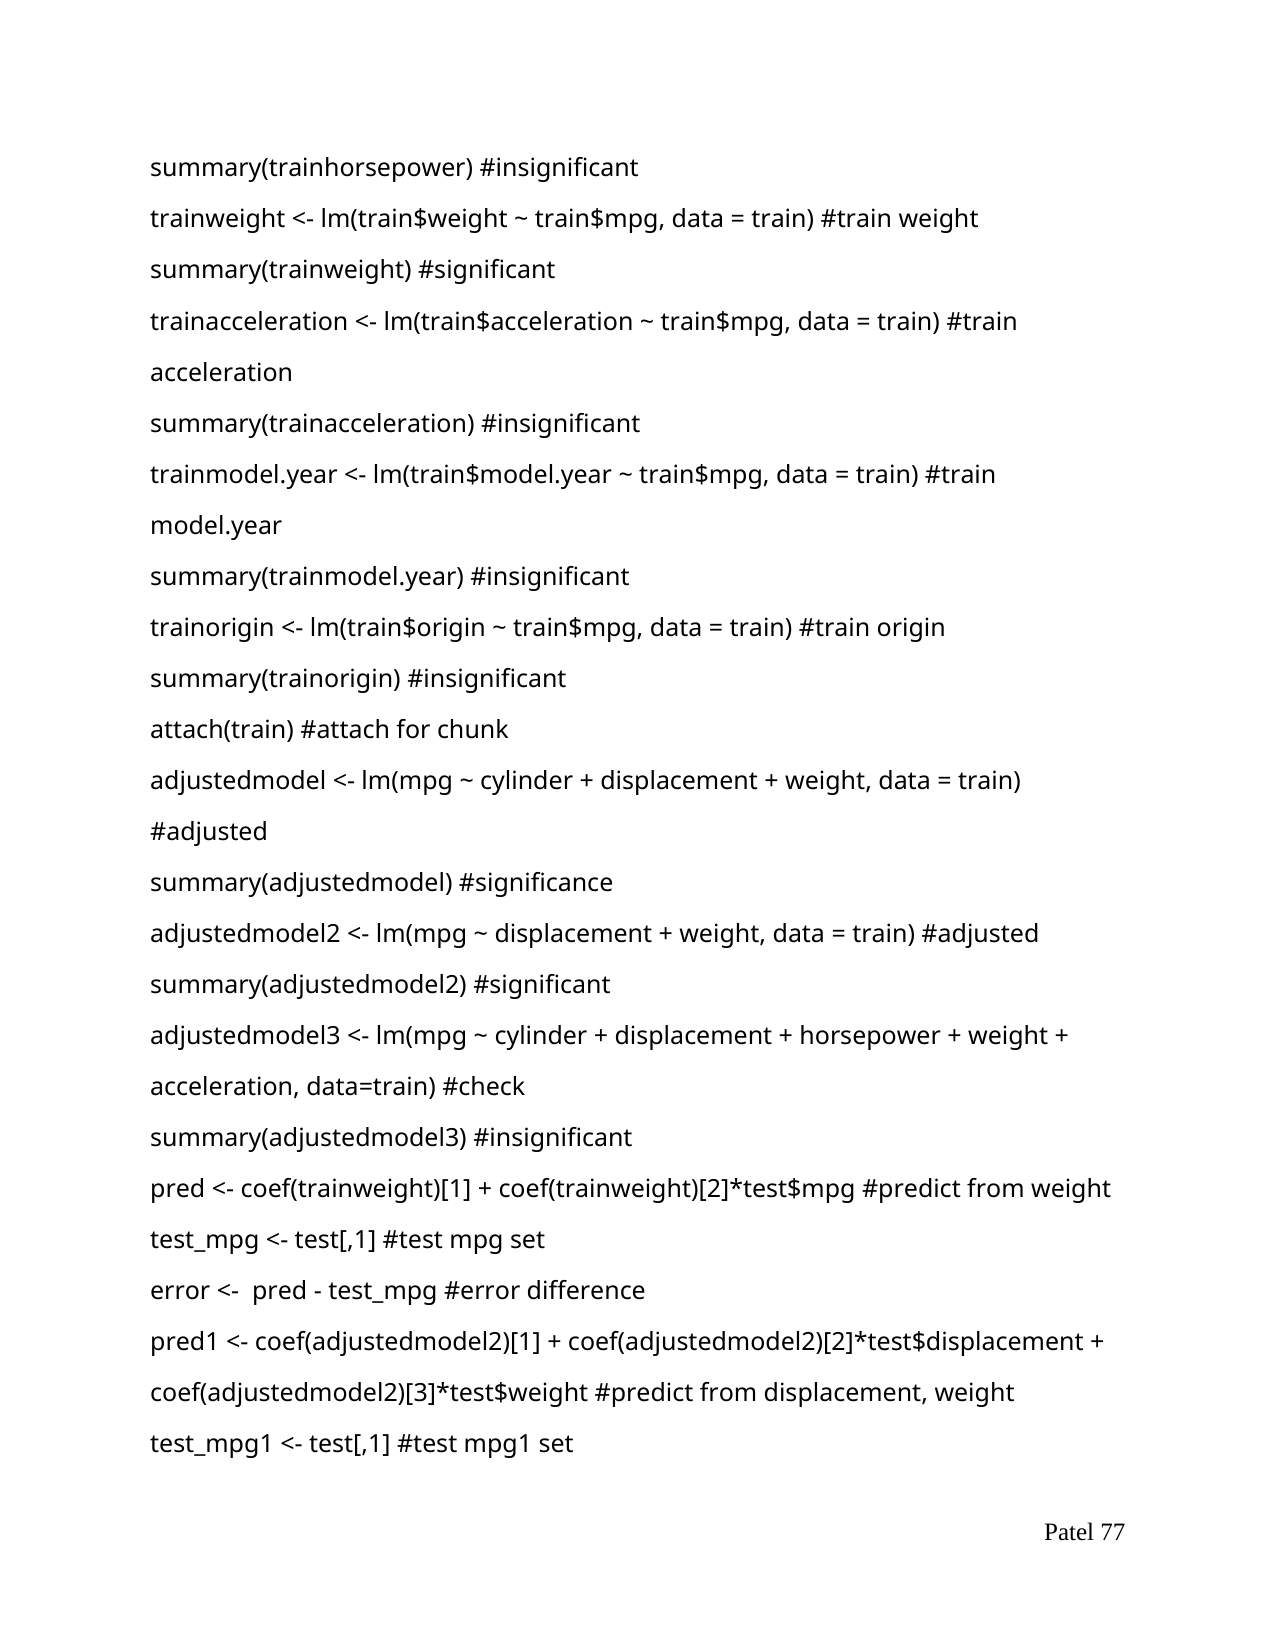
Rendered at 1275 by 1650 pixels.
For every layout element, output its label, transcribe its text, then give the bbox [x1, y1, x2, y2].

text summary(adjustedmodel2) #significant [150, 967, 1125, 1001]
text summary(trainacceleration) #insignificant [150, 405, 1125, 439]
text test_mpg <- test[,1] #test mpg set [150, 1222, 1125, 1256]
text trainweight <- lm(train$weight ~ train$mpg, data = train) #train weight [150, 201, 1125, 235]
text trainmodel.year <- lm(train$model.year ~ train$mpg, data = train) #train model.year [150, 456, 1125, 541]
text summary(trainweight) #significant [150, 252, 1125, 286]
text pred <- coef(trainweight)[1] + coef(trainweight)[2]*test$mpg #predict from weight [150, 1171, 1125, 1205]
text adjustedmodel <- lm(mpg ~ cylinder + displacement + weight, data = train) #adjusted [150, 762, 1125, 848]
text summary(trainmodel.year) #insignificant [150, 558, 1125, 592]
text summary(trainhorsepower) #insignificant [150, 150, 1125, 184]
text summary(trainorigin) #insignificant [150, 660, 1125, 694]
text adjustedmodel2 <- lm(mpg ~ displacement + weight, data = train) #adjusted [150, 916, 1125, 950]
text test_mpg1 <- test[,1] #test mpg1 set [150, 1426, 1125, 1460]
text summary(adjustedmodel3) #insignificant [150, 1120, 1125, 1154]
text attach(train) #attach for chunk [150, 711, 1125, 746]
text trainacceleration <- lm(train$acceleration ~ train$mpg, data = train) #train acceleration [150, 303, 1125, 388]
text summary(adjustedmodel) #significance [150, 864, 1125, 899]
text trainorigin <- lm(train$origin ~ train$mpg, data = train) #train origin [150, 609, 1125, 643]
text error <- pred - test_mpg #error difference [150, 1273, 1125, 1307]
text adjustedmodel3 <- lm(mpg ~ cylinder + displacement + horsepower + weight + acceleration, data=train) #check [150, 1018, 1125, 1103]
text pred1 <- coef(adjustedmodel2)[1] + coef(adjustedmodel2)[2]*test$displacement + coef(adjustedmodel2)[3]*test$weight #predict from displacement, weight [150, 1324, 1125, 1409]
